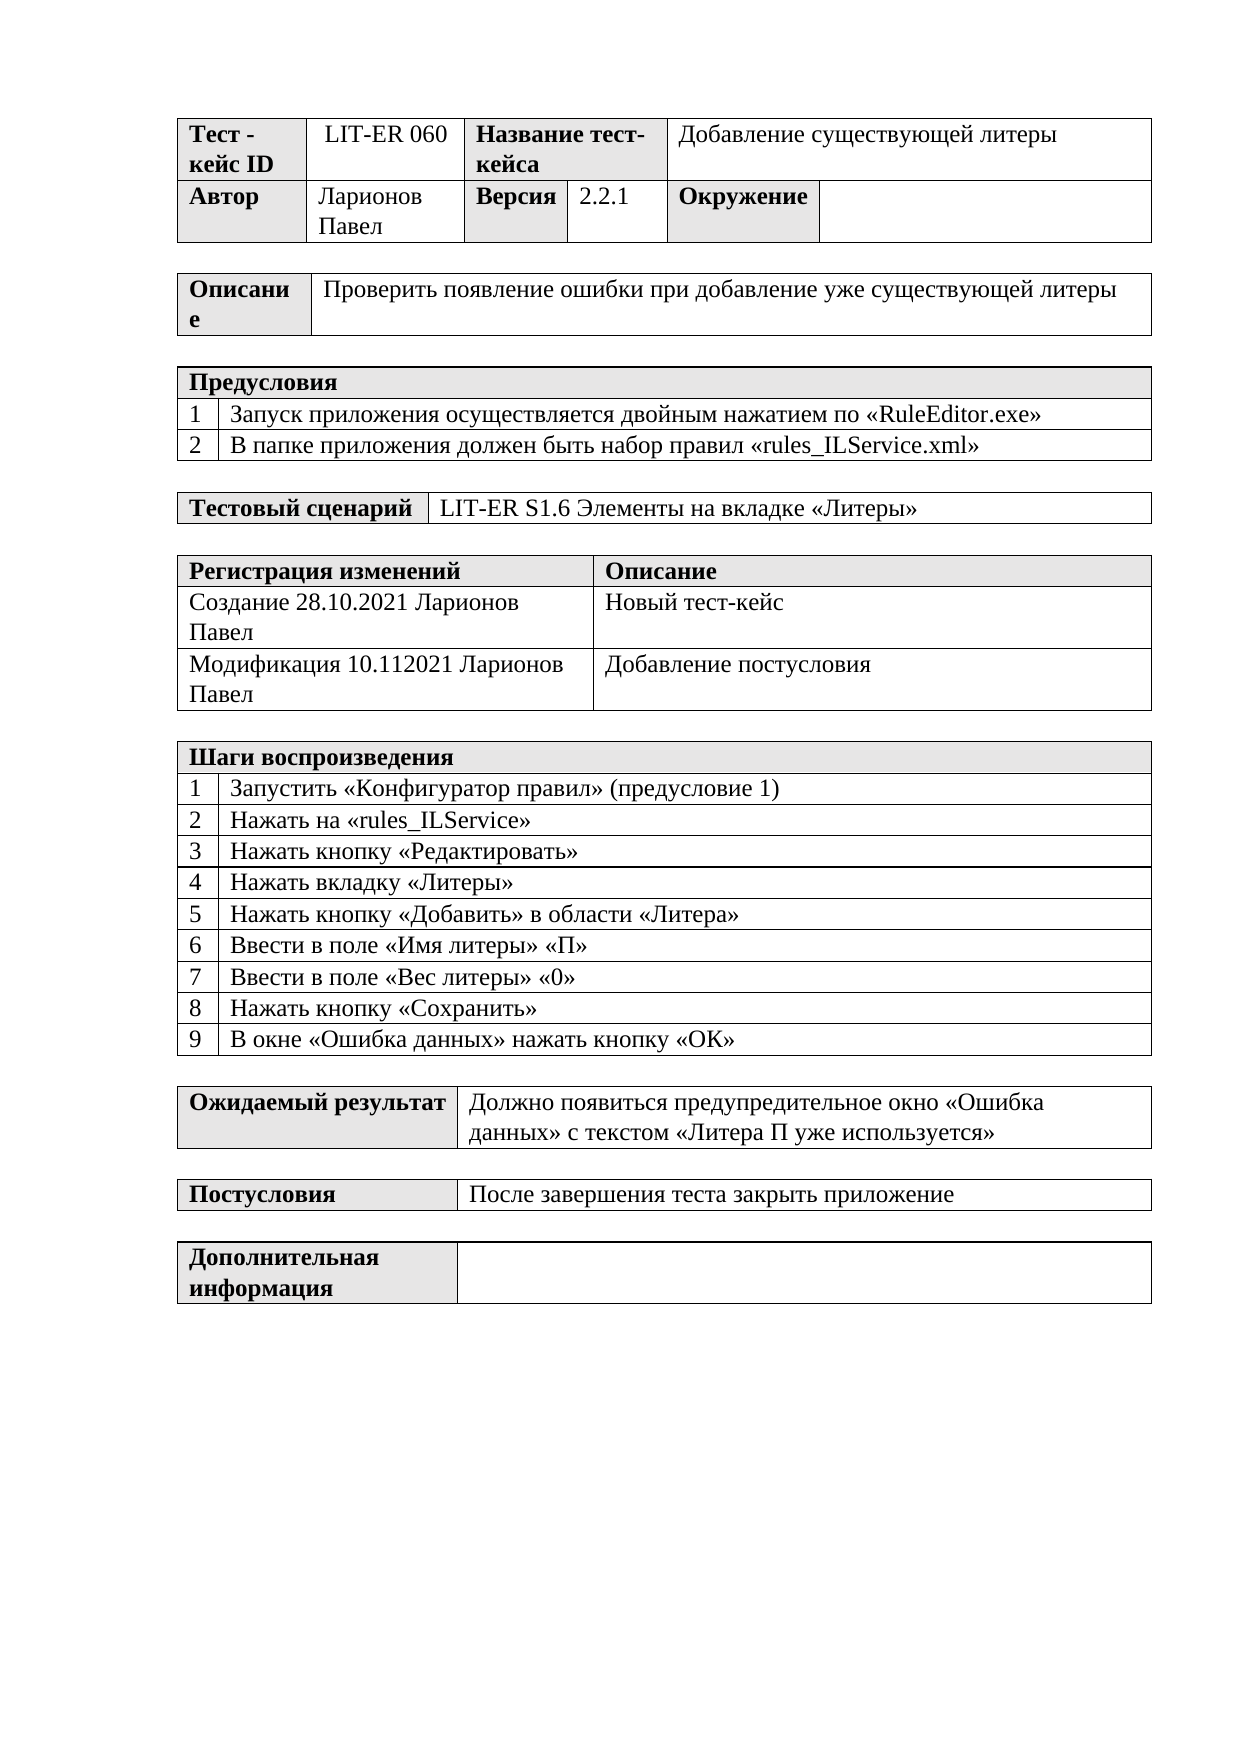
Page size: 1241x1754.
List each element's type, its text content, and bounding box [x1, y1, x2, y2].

table_cell Нажать кнопку «Добавить» в области «Литера» [219, 899, 1151, 929]
table_header Шаги воспроизведения [178, 742, 1151, 772]
table_cell Версия [465, 181, 567, 242]
table_cell 4 [178, 868, 218, 898]
table_header Добавление существующей литеры [668, 119, 1151, 180]
table_cell 9 [178, 1024, 218, 1054]
table_cell 8 [178, 993, 218, 1023]
table_cell Нажать кнопку «Редактировать» [219, 836, 1151, 866]
table_header Предусловия [178, 368, 1151, 398]
table_header Регистрация изменений [178, 556, 593, 586]
table_cell Добавление постусловия [594, 649, 1151, 709]
table_cell Запустить «Конфигуратор правил» (предусловие 1) [219, 774, 1151, 804]
table_cell 1 [178, 399, 218, 429]
table_header LIT-ER 060 [307, 119, 464, 180]
table_cell Создание 28.10.2021 Ларионов Павел [178, 587, 593, 648]
table_header Название тест- кейса [465, 119, 667, 180]
table_header Тест -кейс ID [178, 119, 306, 180]
table_header [458, 1243, 1151, 1303]
table_cell Окружение [668, 181, 819, 242]
table_header Постусловия [178, 1180, 457, 1210]
table_cell Модификация 10.112021 Ларионов Павел [178, 649, 593, 709]
table_cell Нажать на «rules_ILService» [219, 805, 1151, 835]
table_cell В папке приложения должен быть набор правил «rules_ILService.xml» [219, 430, 1151, 460]
table_cell Ввести в поле «Имя литеры» «П» [219, 930, 1151, 961]
table_cell [820, 181, 1151, 242]
table_cell 7 [178, 962, 218, 992]
table_header Ожидаемый результат [178, 1087, 457, 1148]
table_header Проверить появление ошибки при добавление уже существующей литеры [312, 274, 1151, 335]
table_cell 2.2.1 [568, 181, 667, 242]
table_cell 2 [178, 430, 218, 460]
table_cell Нажать кнопку «Сохранить» [219, 993, 1151, 1023]
table_cell 1 [178, 774, 218, 804]
table_cell Ввести в поле «Вес литеры» «0» [219, 962, 1151, 992]
table_header Описание [178, 274, 311, 335]
table_header Тестовый сценарий [178, 493, 428, 523]
table_cell 6 [178, 930, 218, 961]
table_header Дополнительная информация [178, 1243, 457, 1303]
table_cell Автор [178, 181, 306, 242]
table_cell 3 [178, 836, 218, 866]
table_header LIT-ER S1.6 Элементы на вкладке «Литеры» [429, 493, 1151, 523]
table_cell Новый тест-кейс [594, 587, 1151, 648]
table_header После завершения теста закрыть приложение [458, 1180, 1151, 1210]
table_cell Запуск приложения осуществляется двойным нажатием по «RuleEditor.exe» [219, 399, 1151, 429]
table_cell 2 [178, 805, 218, 835]
table_cell Нажать вкладку «Литеры» [219, 868, 1151, 898]
table_cell Ларионов Павел [307, 181, 464, 242]
table_cell 5 [178, 899, 218, 929]
table_header Должно появиться предупредительное окно «Ошибка данных» с текстом «Литера П уже используется» [458, 1087, 1151, 1148]
table_cell В окне «Ошибка данных» нажать кнопку «ОК» [219, 1024, 1151, 1054]
table_header Описание [594, 556, 1151, 586]
